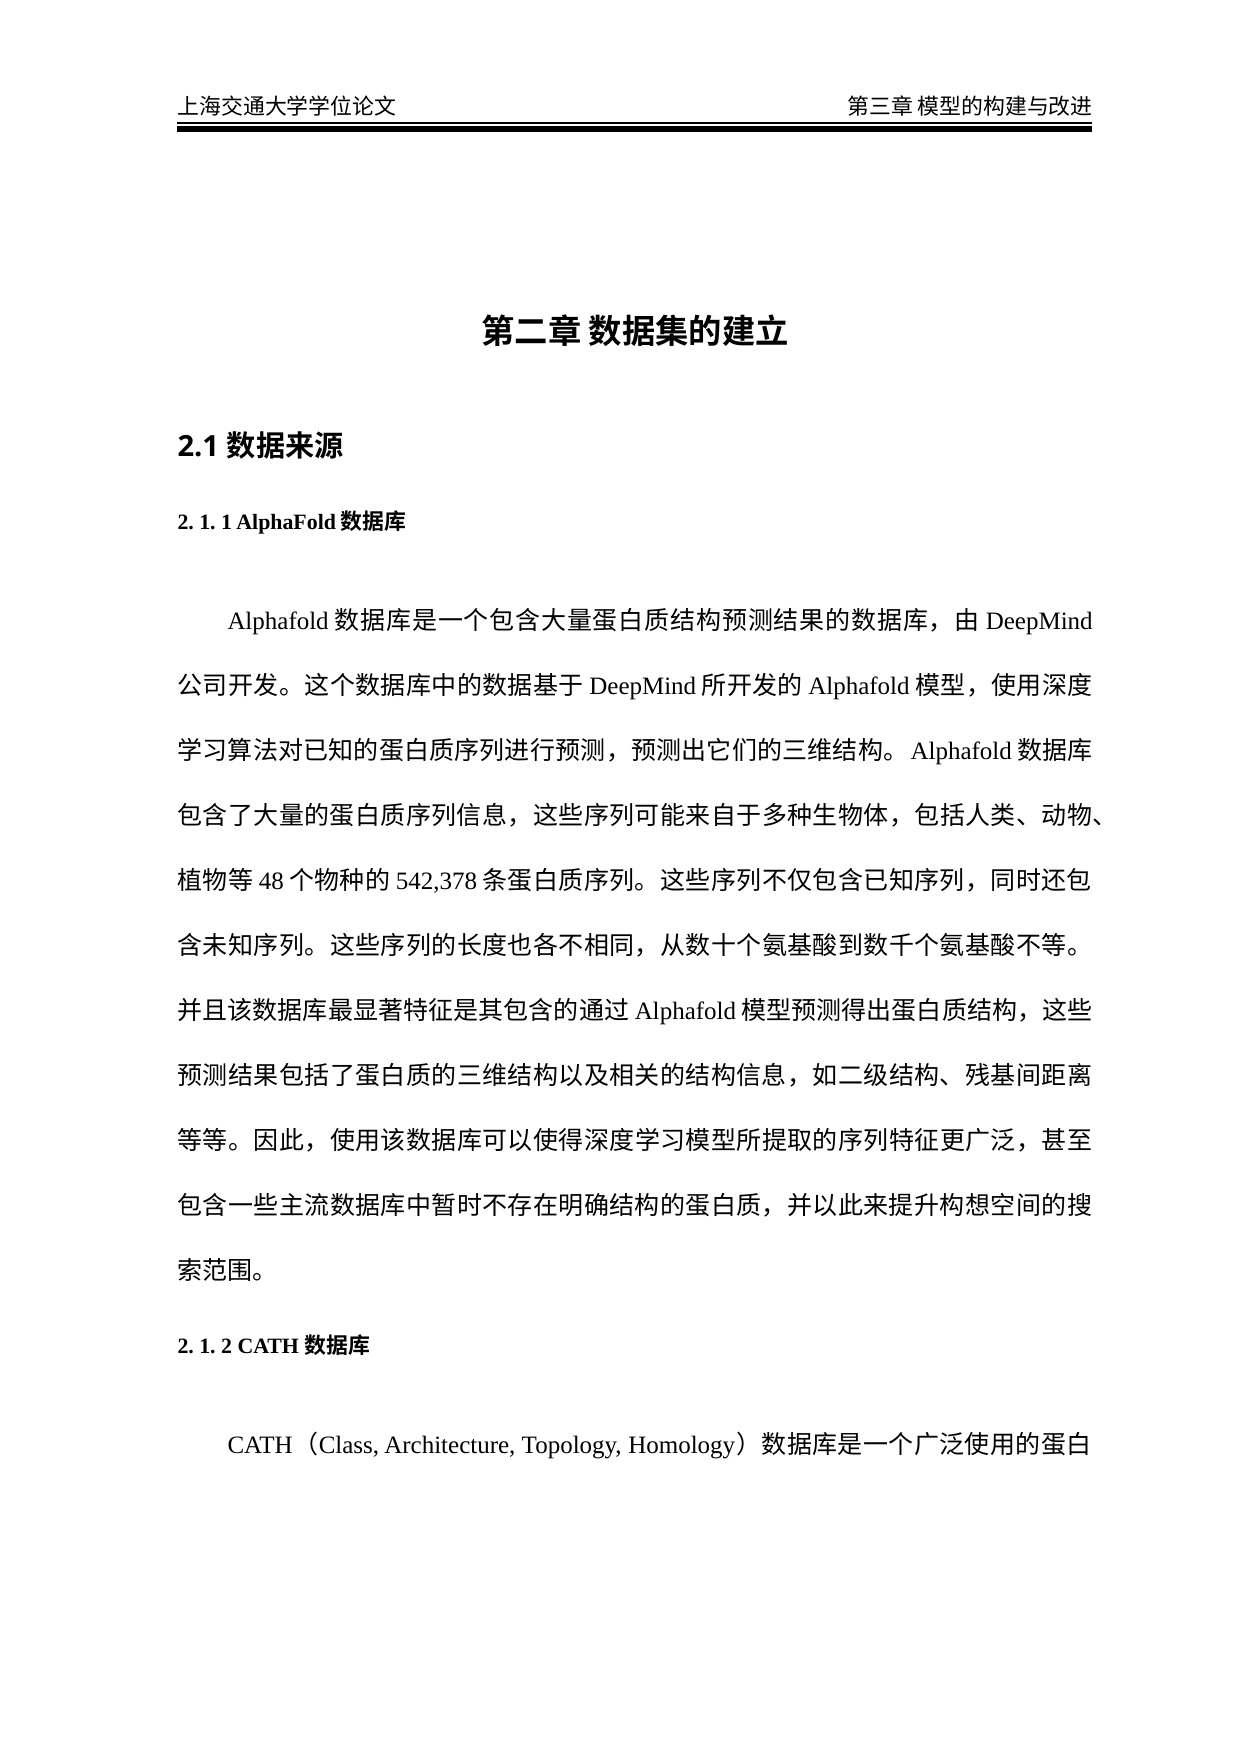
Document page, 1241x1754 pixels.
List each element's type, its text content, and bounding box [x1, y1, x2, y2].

subtitle 2.1 数据来源 [177, 411, 1092, 476]
subtitle 2. 1. 2 CATH 数据库 [177, 1328, 1092, 1360]
subtitle 2. 1. 1 AlphaFold数据库 [177, 503, 1092, 536]
subtitle 第二章 数据集的建立 [177, 296, 1092, 361]
text Alphafold数据库是一个包含大量蛋白质结构预测结果的数据库，由DeepMind公司开发。这个数据库中的数据基于DeepMind所开发的Alphafold模型，使用深度学习算法对已知的蛋白质序列进行预测，预测出它们的三维结构。Alphafold数据库包含了大量的蛋白质序列信息，这些序列可能来自于多种生物体，包括人类、动物、植物等48个物种的542,378条蛋白质序列。这些序列不仅包含已知序列，同时还包含未知序列。这些序列的长度也各不相同，从数十个氨基酸到数千个氨基酸不等。并且该数据库最显著特征是其包含的通过Alphafold模型预测得出蛋白质结构，这些预测结果包括了蛋白质的三维结构以及相关的结构信息，如二级结构、残基间距离等等。因此，使用该数据库可以使得深度学习模型所提取的序列特征更广泛，甚至包含一些主流数据库中暂时不存在明确结构的蛋白质，并以此来提升构想空间的搜索范围。 [177, 586, 1092, 1301]
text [177, 1411, 1092, 1476]
